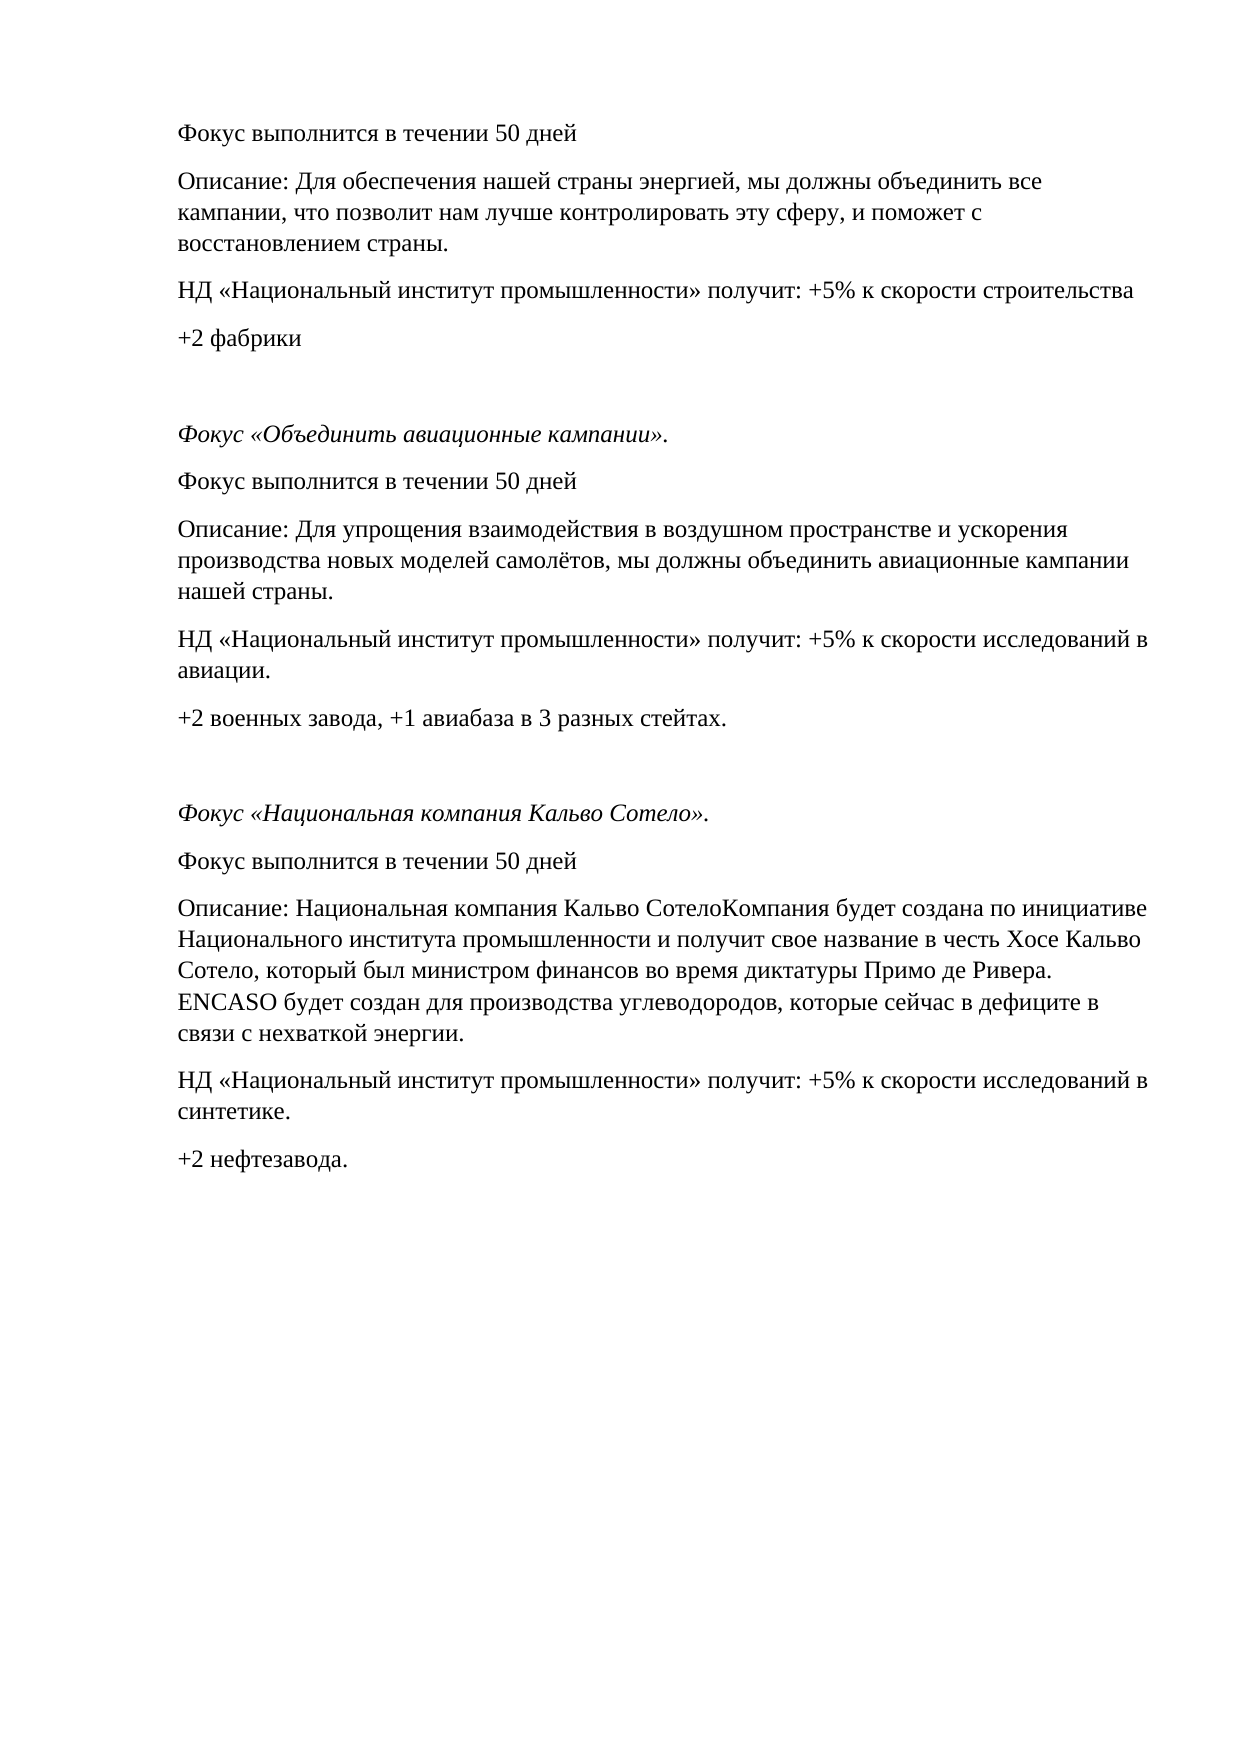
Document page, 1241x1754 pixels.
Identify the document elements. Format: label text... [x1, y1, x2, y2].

text Описание: Для упрощения взаимодействия в воздушном пространстве и ускорения производства новых моделей самолётов, мы должны объединить авиационные кампании нашей страны. [177, 514, 1152, 605]
text Фокус «Объединить авиационные кампании». [177, 419, 1152, 447]
text +2 фабрики [177, 323, 1152, 352]
text НД «Национальный институт промышленности» получит: +5% к скорости исследований в авиации. [177, 624, 1152, 684]
text Фокус выполнится в течении 50 дней [177, 118, 1152, 147]
text Фокус выполнится в течении 50 дней [177, 466, 1152, 495]
text НД «Национальный институт промышленности» получит: +5% к скорости исследований в синтетике. [177, 1065, 1152, 1125]
text Фокус «Национальная компания Кальво Сотело». [177, 798, 1152, 827]
text Описание: Национальная компания Кальво СотелоКомпания будет создана по инициативе Национального института промышленности и получит свое название в честь Хосе Кальво Сотело, который был министром финансов во время диктатуры Примо де Ривера. ENCASO будет создан для производства углеводородов, которые сейчас в дефиците в связи с нехваткой энергии. [177, 893, 1152, 1046]
text Описание: Для обеспечения нашей страны энергией, мы должны объединить все кампании, что позволит нам лучше контролировать эту сферу, и поможет с восстановлением страны. [177, 166, 1152, 257]
text НД «Национальный институт промышленности» получит: +5% к скорости строительства [177, 276, 1152, 304]
text Фокус выполнится в течении 50 дней [177, 846, 1152, 874]
text +2 нефтезавода. [177, 1144, 1152, 1173]
text +2 военных завода, +1 авиабаза в 3 разных стейтах. [177, 703, 1152, 731]
